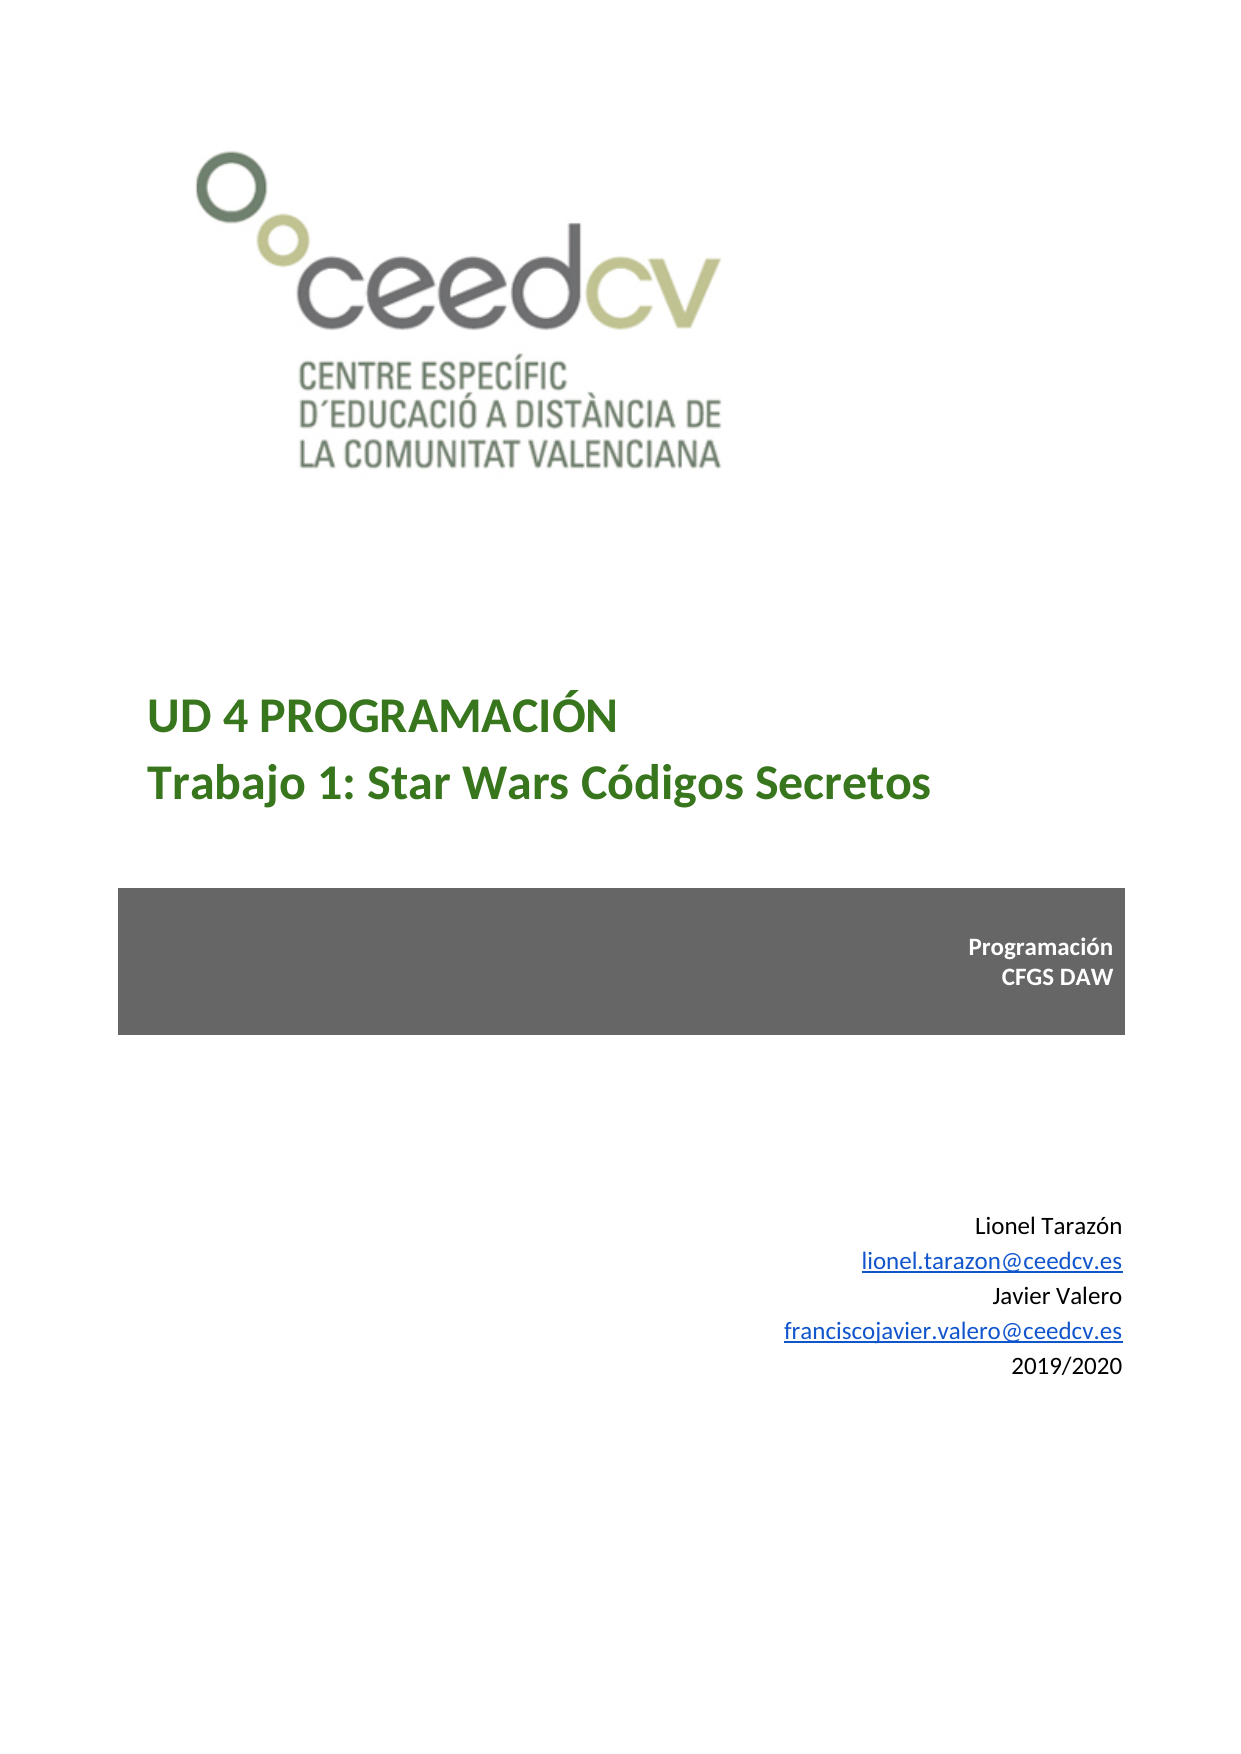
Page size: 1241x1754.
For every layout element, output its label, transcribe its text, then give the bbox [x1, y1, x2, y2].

text franciscojavier.valero@ceedcv.es [118, 1315, 1122, 1346]
text Javier Valero [118, 1280, 1122, 1311]
text 2019/2020 [118, 1350, 1122, 1381]
table_header Programación CFGS DAW [120, 890, 1123, 1033]
title UD 4 PROGRAMACIÓN [118, 683, 1122, 744]
picture [147, 118, 851, 504]
text lionel.tarazon@ceedcv.es [118, 1245, 1122, 1276]
text Lionel Tarazón [118, 1210, 1122, 1241]
title Trabajo 1: Star Wars Códigos Secretos [118, 751, 1122, 812]
